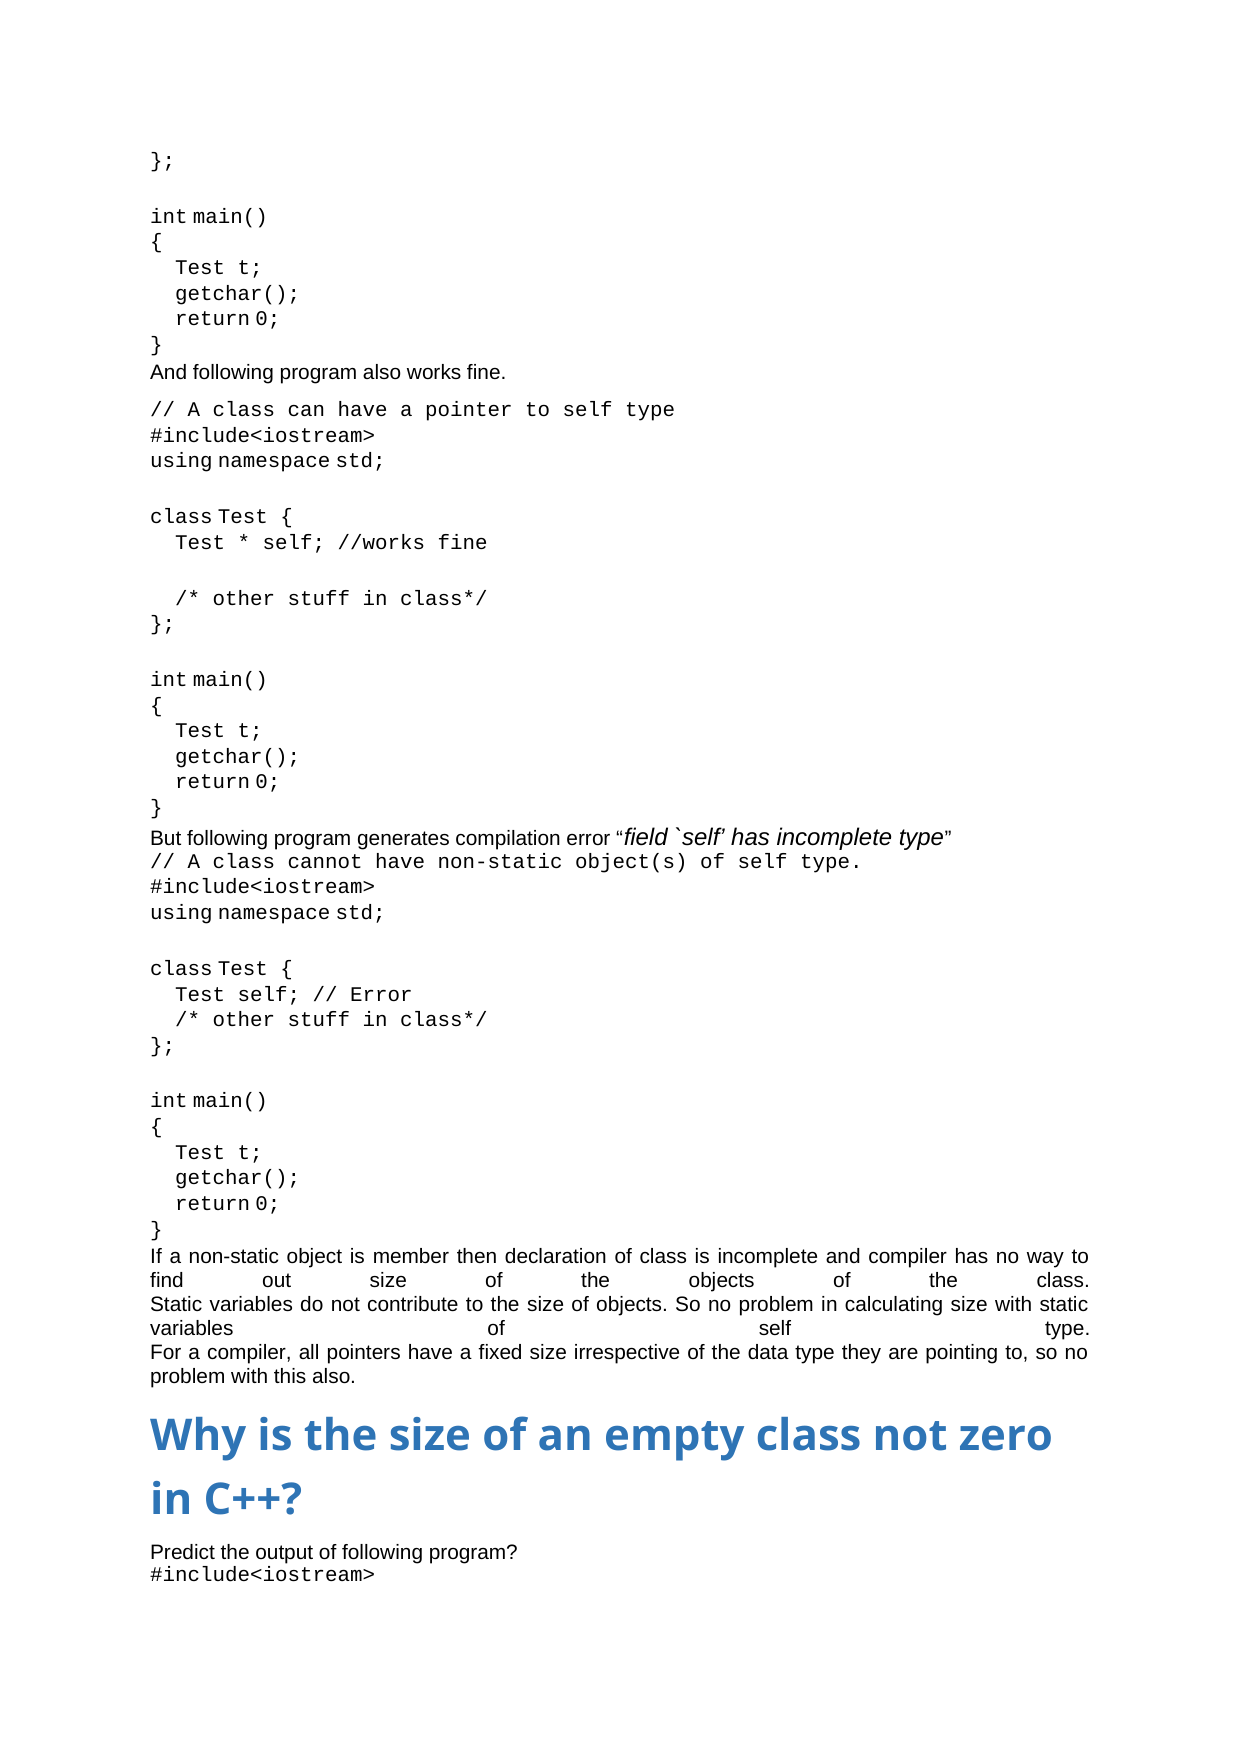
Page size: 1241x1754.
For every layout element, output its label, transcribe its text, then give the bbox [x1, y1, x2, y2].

text And following program also works fine. [150, 360, 1090, 384]
table_header // A class cannot have non-static object(s) of self type. #include<iostream> using namespace std; class Test { Test self; // Error /* other stuff in class*/ }; int main() { Test t; getchar(); return 0; } [150, 851, 1200, 1244]
text Predict the output of following program? [150, 1540, 1090, 1564]
text But following program generates compilation error “field `self’ has incomplete type” [150, 823, 1090, 851]
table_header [150, 1564, 1200, 1590]
subtitle Why is the size of an empty class not zero in C++? [150, 1404, 1090, 1528]
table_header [150, 150, 1200, 360]
table_header // A class can have a pointer to self type #include<iostream> using namespace std; class Test { Test * self; //works fine /* other stuff in class*/ }; int main() { Test t; getchar(); return 0; } [150, 399, 1200, 823]
text If a non-static object is member then declaration of class is incomplete and compiler has no way to find out size of the objects of the class. Static variables do not contribute to the size of objects. So no problem in calculating size with static variables of self type. For a compiler, all pointers have a fixed size irrespective of the data type they are pointing to, so no problem with this also. [150, 1244, 1090, 1388]
